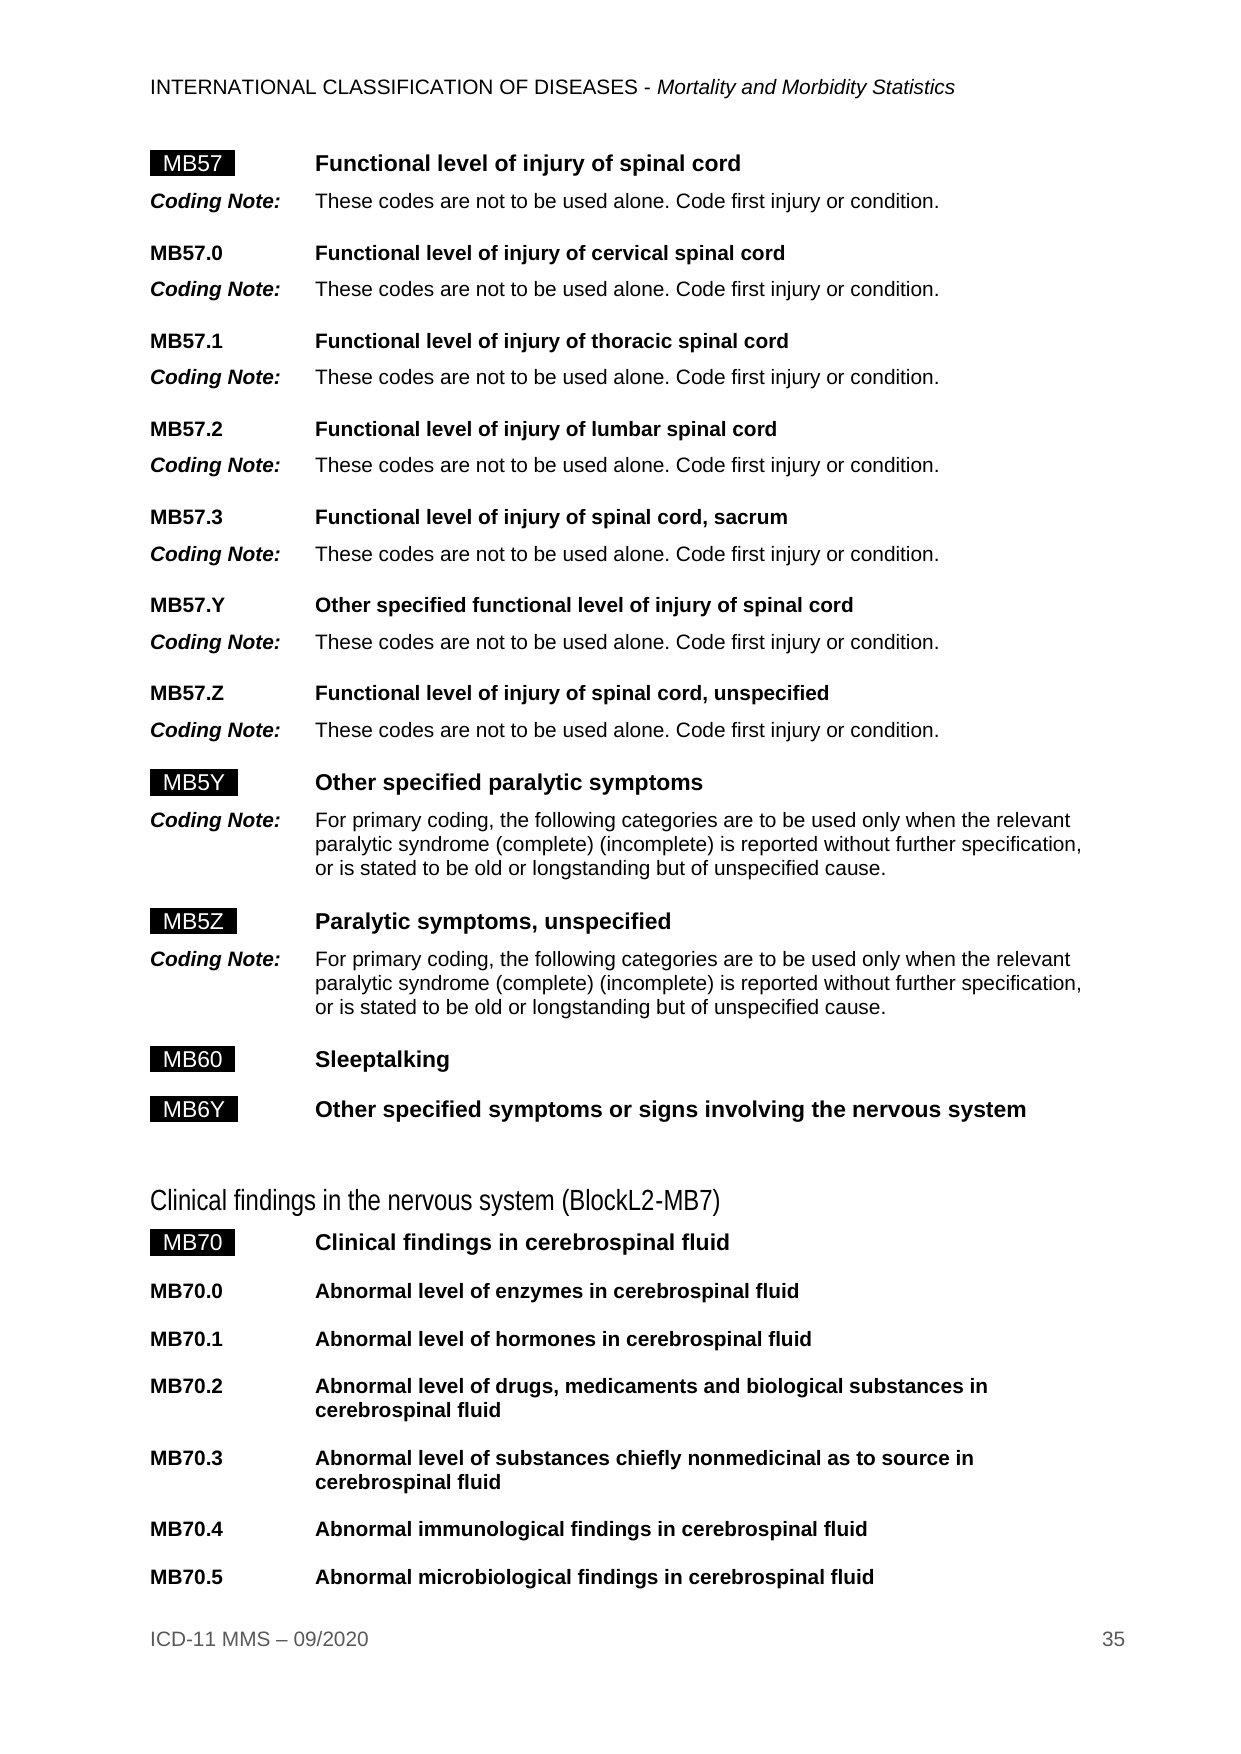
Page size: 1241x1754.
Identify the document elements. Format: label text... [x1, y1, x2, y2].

text Coding Note: These codes are not to be used alone. Code first injury or condition. [150, 365, 1090, 389]
title MB70.0 Abnormal level of enzymes in cerebrospinal fluid [150, 1279, 1090, 1303]
text Coding Note: For primary coding, the following categories are to be used only when the relevant paralytic syndrome (complete) (incomplete) is reported without further specification, or is stated to be old or longstanding but of unspecified cause. [150, 808, 1090, 880]
title MB57.3 Functional level of injury of spinal cord, sacrum [150, 505, 1090, 529]
title MB57 Functional level of injury of spinal cord [235, 150, 1090, 176]
text Coding Note: For primary coding, the following categories are to be used only when the relevant paralytic syndrome (complete) (incomplete) is reported without further specification, or is stated to be old or longstanding but of unspecified cause. [150, 947, 1090, 1018]
title MB57.2 Functional level of injury of lumbar spinal cord [150, 417, 1090, 441]
text Coding Note: These codes are not to be used alone. Code first injury or condition. [150, 277, 1090, 301]
title MB57.Y Other specified functional level of injury of spinal cord [150, 593, 1090, 617]
text Coding Note: These codes are not to be used alone. Code first injury or condition. [150, 189, 1090, 213]
title MB70.4 Abnormal immunological findings in cerebrospinal fluid [150, 1517, 1090, 1541]
text Coding Note: These codes are not to be used alone. Code first injury or condition. [150, 718, 1090, 742]
title MB60 Sleeptalking [235, 1046, 1090, 1072]
title MB70.5 Abnormal microbiological findings in cerebrospinal fluid [150, 1565, 1090, 1589]
text Coding Note: These codes are not to be used alone. Code first injury or condition. [150, 629, 1090, 653]
title MB6Y Other specified symptoms or signs involving the nervous system [238, 1096, 1090, 1122]
title MB70.1 Abnormal level of hormones in cerebrospinal fluid [150, 1327, 1090, 1351]
text Coding Note: These codes are not to be used alone. Code first injury or condition. [150, 453, 1090, 477]
title MB57.1 Functional level of injury of thoracic spinal cord [150, 329, 1090, 353]
title Clinical findings in the nervous system (BlockL2‑MB7) [150, 1183, 1090, 1217]
title MB5Z Paralytic symptoms, unspecified [237, 908, 1090, 934]
title MB70.2 Abnormal level of drugs, medicaments and biological substances in cerebrospinal fluid [150, 1374, 1090, 1422]
title MB70.3 Abnormal level of substances chiefly nonmedicinal as to source in cerebrospinal fluid [150, 1446, 1090, 1494]
title MB5Y Other specified paralytic symptoms [238, 769, 1090, 796]
title MB57.0 Functional level of injury of cervical spinal cord [150, 241, 1090, 264]
text Coding Note: These codes are not to be used alone. Code first injury or condition. [150, 541, 1090, 565]
title MB70 Clinical findings in cerebrospinal fluid [235, 1229, 1090, 1256]
title MB57.Z Functional level of injury of spinal cord, unspecified [150, 681, 1090, 705]
